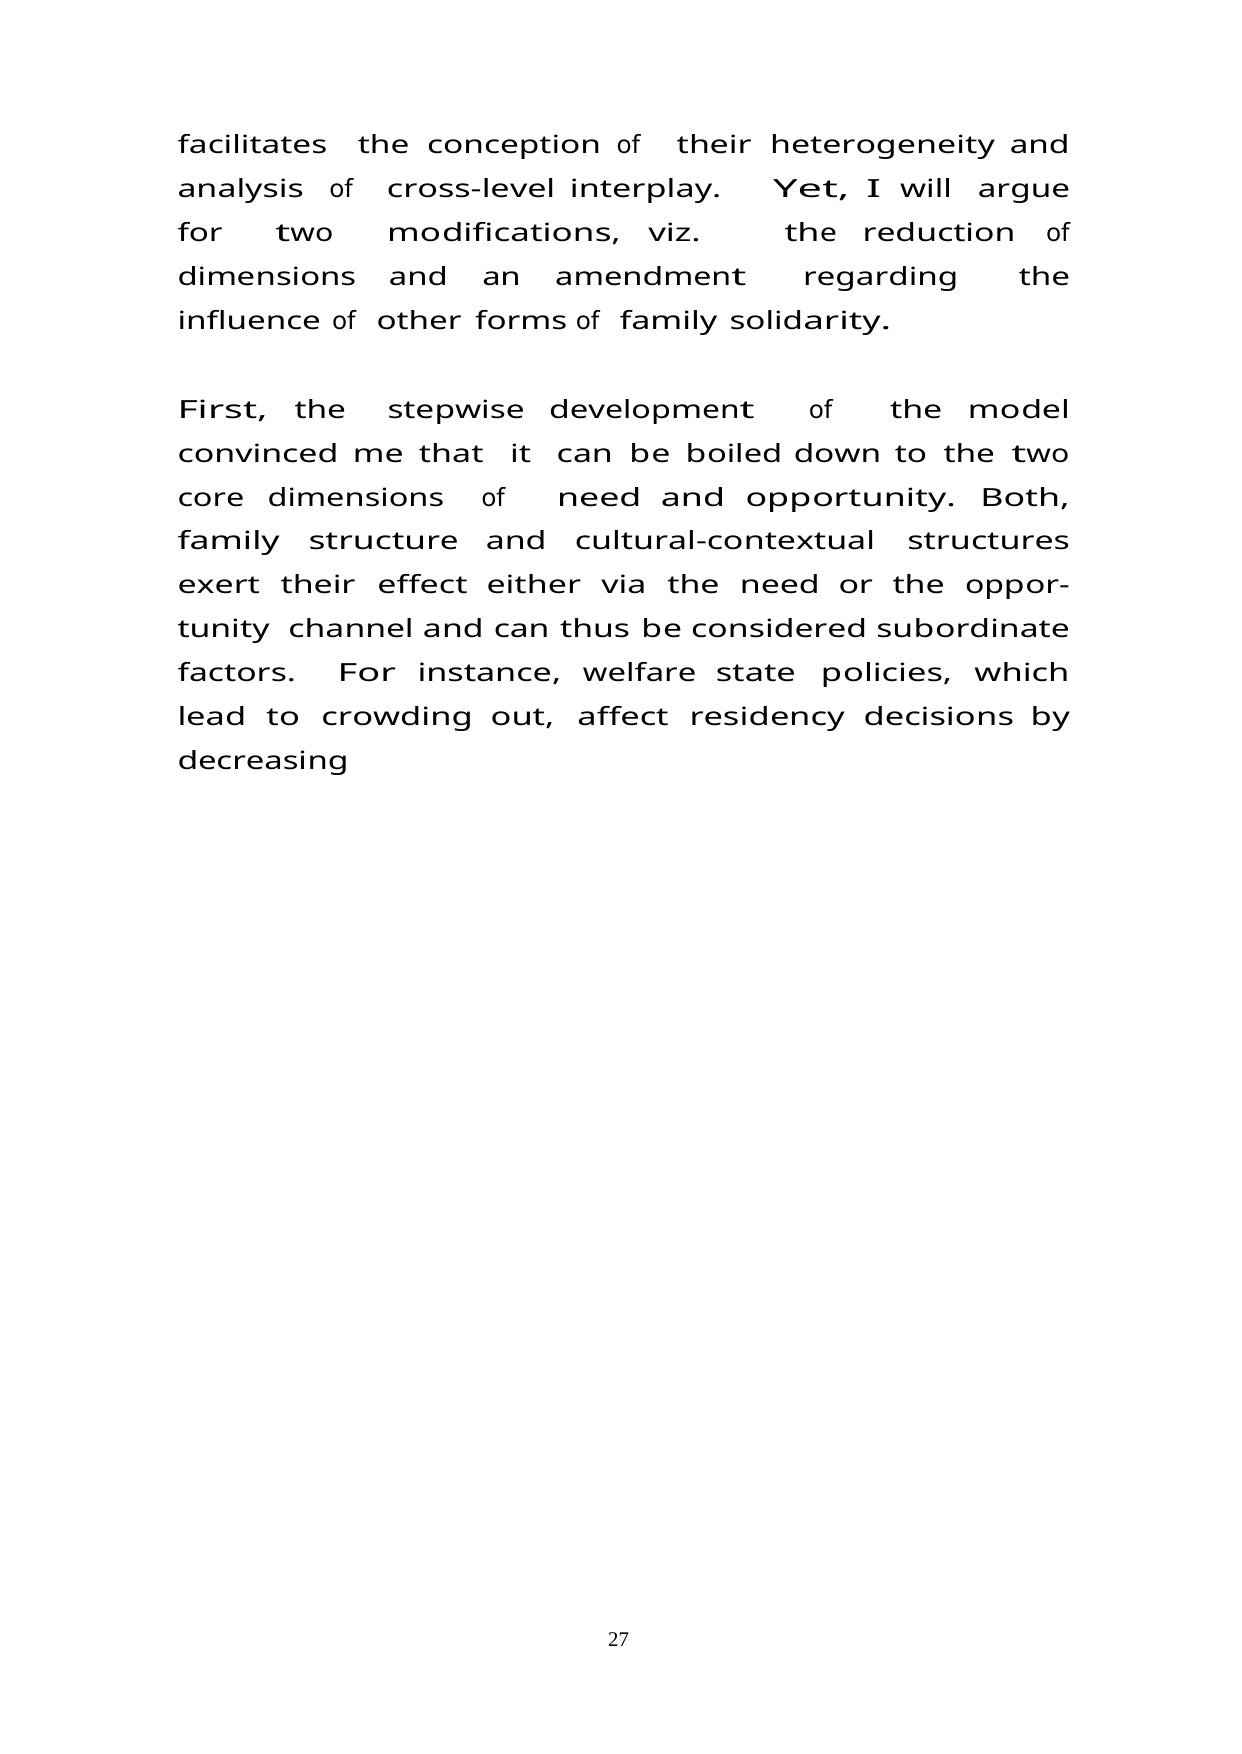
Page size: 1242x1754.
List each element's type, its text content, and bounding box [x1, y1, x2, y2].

text First, the stepwise development of the model convinced me that it can be boiled down to the two core dimensions of need and opportunity. Both, family structure and cultural-contextual structures exert their eﬀect either via the need or the oppor- tunity channel and can thus be considered subordinate factors. For instance, welfare state policies, which lead to crowding out, aﬀect residency decisions by decreasing [177, 391, 1070, 776]
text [177, 127, 1070, 337]
